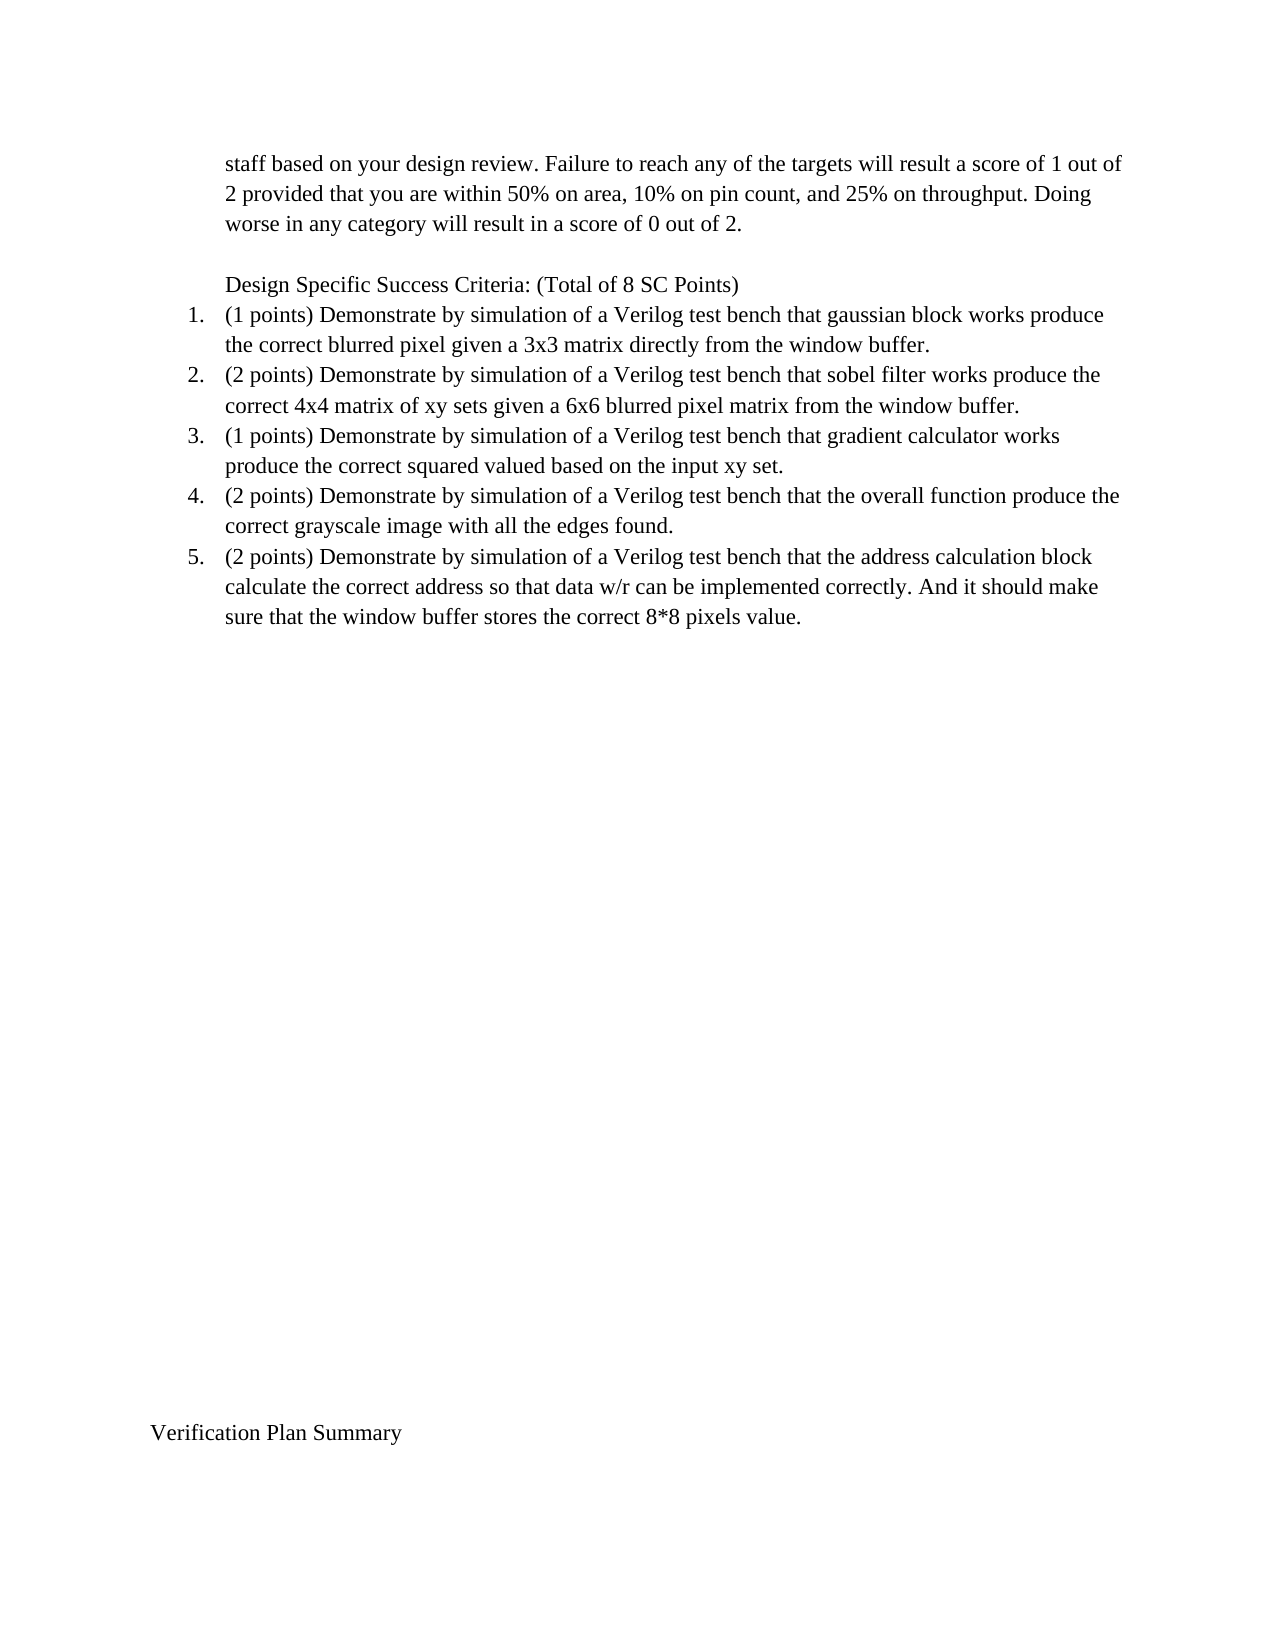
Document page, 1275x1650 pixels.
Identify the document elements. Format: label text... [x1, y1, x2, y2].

list (2 points) Demonstrate by simulation of a Verilog test bench that the overall function produce the correct grayscale image with all the edges found. [187, 482, 1125, 539]
text Verification Plan Summary [150, 1419, 1125, 1445]
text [225, 150, 1125, 237]
list (2 points) Demonstrate by simulation of a Verilog test bench that the address calculation block calculate the correct address so that data w/r can be implemented correctly. And it should make sure that the window buffer stores the correct 8*8 pixels value. [187, 543, 1125, 629]
text Design Specific Success Criteria: (Total of 8 SC Points) [225, 271, 1125, 297]
list (2 points) Demonstrate by simulation of a Verilog test bench that sobel filter works produce the correct 4x4 matrix of xy sets given a 6x6 blurred pixel matrix from the window buffer. [187, 361, 1125, 418]
list (1 points) Demonstrate by simulation of a Verilog test bench that gradient calculator works produce the correct squared valued based on the input xy set. [187, 422, 1125, 478]
list (1 points) Demonstrate by simulation of a Verilog test bench that gaussian block works produce the correct blurred pixel given a 3x3 matrix directly from the window buffer. [187, 301, 1125, 358]
